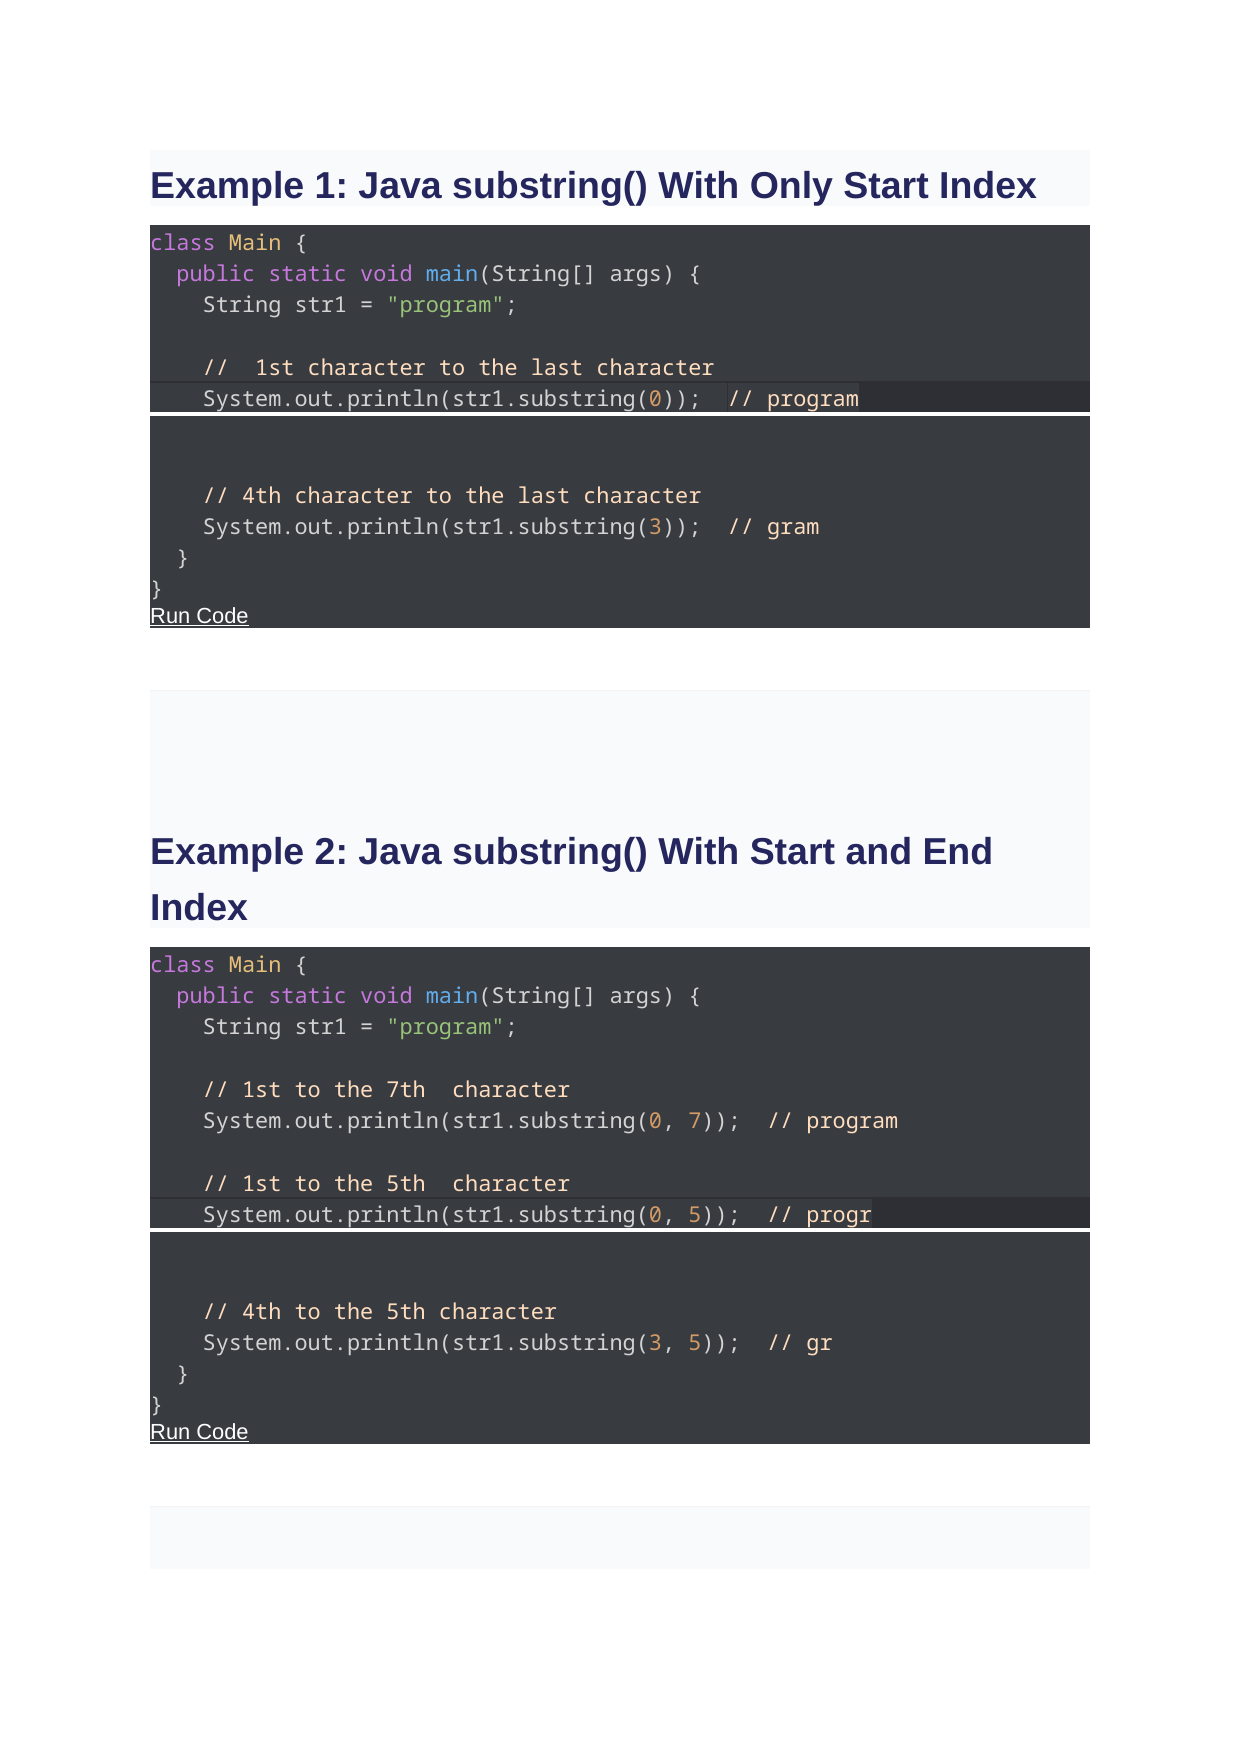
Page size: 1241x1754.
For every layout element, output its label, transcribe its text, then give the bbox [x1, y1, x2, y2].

text Run Code [150, 1419, 1090, 1444]
text System.out.println(str1.substring(0, 5)); // progr [150, 1197, 1090, 1228]
text } [150, 572, 1090, 603]
text class Main { [150, 947, 1090, 978]
text } [150, 541, 1090, 572]
text public static void main(String[] args) { [150, 978, 1090, 1010]
text } [150, 1388, 1090, 1419]
text } [150, 1357, 1090, 1388]
text Example 2: Java substring() With Start and End Index [150, 816, 1090, 928]
text public static void main(String[] args) { [150, 256, 1090, 287]
text Run Code [150, 603, 1090, 628]
text // 1st character to the last character [150, 350, 1090, 381]
text // 4th to the 5th character [150, 1294, 1090, 1325]
text System.out.println(str1.substring(0, 7)); // program [150, 1103, 1090, 1135]
text String str1 = "program"; [150, 287, 1090, 319]
text // 4th character to the last character [150, 478, 1090, 509]
text // 1st to the 7th character [150, 1072, 1090, 1103]
text String str1 = "program"; [150, 1010, 1090, 1041]
text System.out.println(str1.substring(3, 5)); // gr [150, 1325, 1090, 1357]
text System.out.println(str1.substring(0)); // program [150, 381, 1090, 412]
text Example 1: Java substring() With Only Start Index [150, 150, 1090, 206]
text class Main { [150, 225, 1090, 256]
text System.out.println(str1.substring(3)); // gram [150, 509, 1090, 541]
text // 1st to the 5th character [150, 1166, 1090, 1197]
